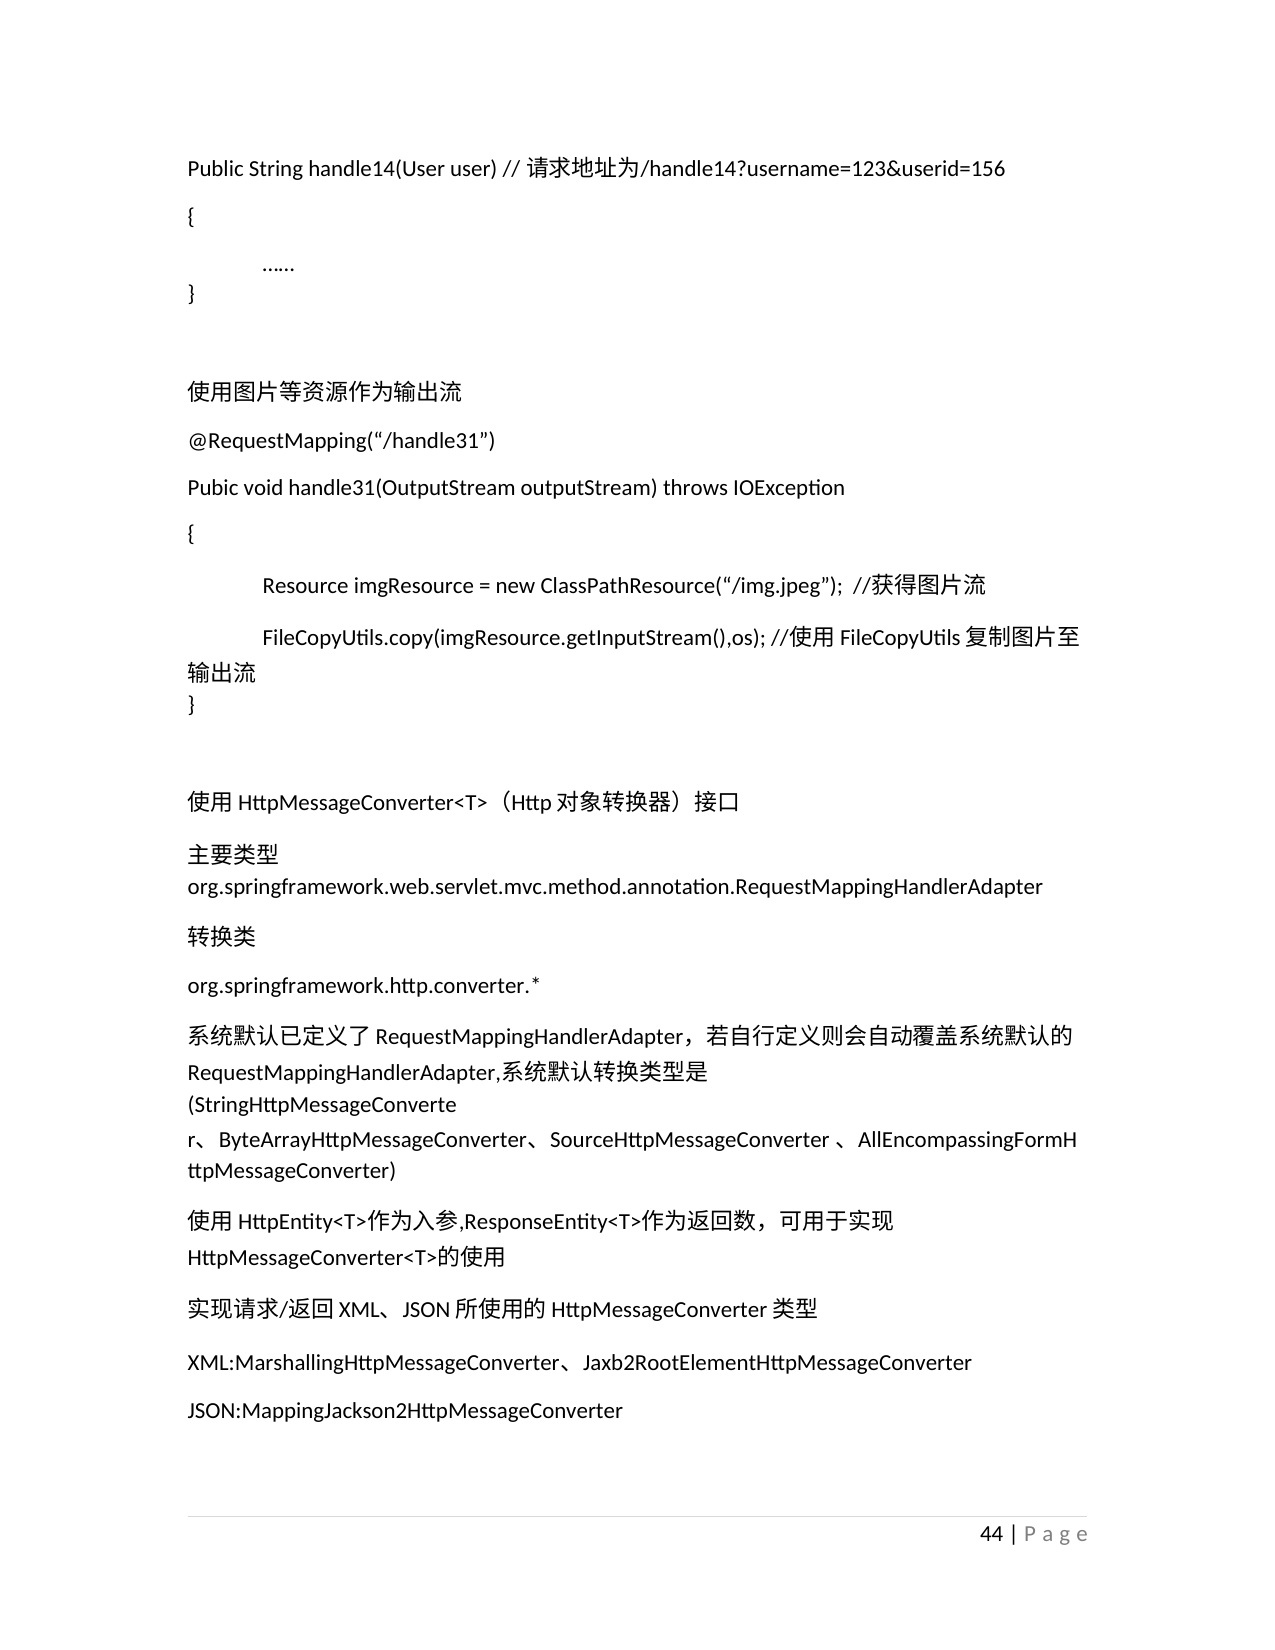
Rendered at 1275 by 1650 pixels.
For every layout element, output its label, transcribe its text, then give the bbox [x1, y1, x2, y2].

text { [187, 202, 1087, 231]
text JSON:MappingJackson2HttpMessageConverter [187, 1396, 1087, 1424]
text XML:MarshallingHttpMessageConverter、Jaxb2RootElementHttpMessageConverter [187, 1343, 1087, 1377]
text 使用HttpMessageConverter<T>（Http对象转换器）接口 [187, 784, 1087, 817]
text @RequestMapping(“/handle31”) [187, 426, 1087, 454]
text 使用图片等资源作为输出流 [187, 373, 1087, 407]
text 使用HttpEntity<T>作为入参,ResponseEntity<T>作为返回数，可用于实现HttpMessageConverter<T>的使用 [187, 1203, 1087, 1272]
text { [187, 519, 1087, 548]
text Public String handle14(User user) // 请求地址为/handle14?username=123&userid=156 [187, 150, 1087, 183]
text Resource imgResource = new ClassPathResource(“/img.jpeg”); //获得图片流 [187, 566, 1087, 600]
text Pubic void handle31(OutputStream outputStream) throws IOException [187, 473, 1087, 501]
text 系统默认已定义了RequestMappingHandlerAdapter，若自行定义则会自动覆盖系统默认的RequestMappingHandlerAdapter,系统默认转换类型是(StringHttpMessageConverter、ByteArrayHttpMessageConverter、SourceHttpMessageConverter 、AllEncompassingFormHttpMessageConverter) [187, 1018, 1087, 1184]
text 转换类 [187, 919, 1087, 952]
text FileCopyUtils.copy(imgResource.getInputStream(),os); //使用FileCopyUtils复制图片至输出流 } [187, 619, 1087, 718]
text org.springframework.http.converter.* [187, 971, 1087, 999]
text …… } [187, 249, 1087, 308]
text 主要类型org.springframework.web.servlet.mvc.method.annotation.RequestMappingHandlerAdapter [187, 836, 1087, 900]
text 实现请求/返回XML、JSON所使用的HttpMessageConverter类型 [187, 1291, 1087, 1324]
